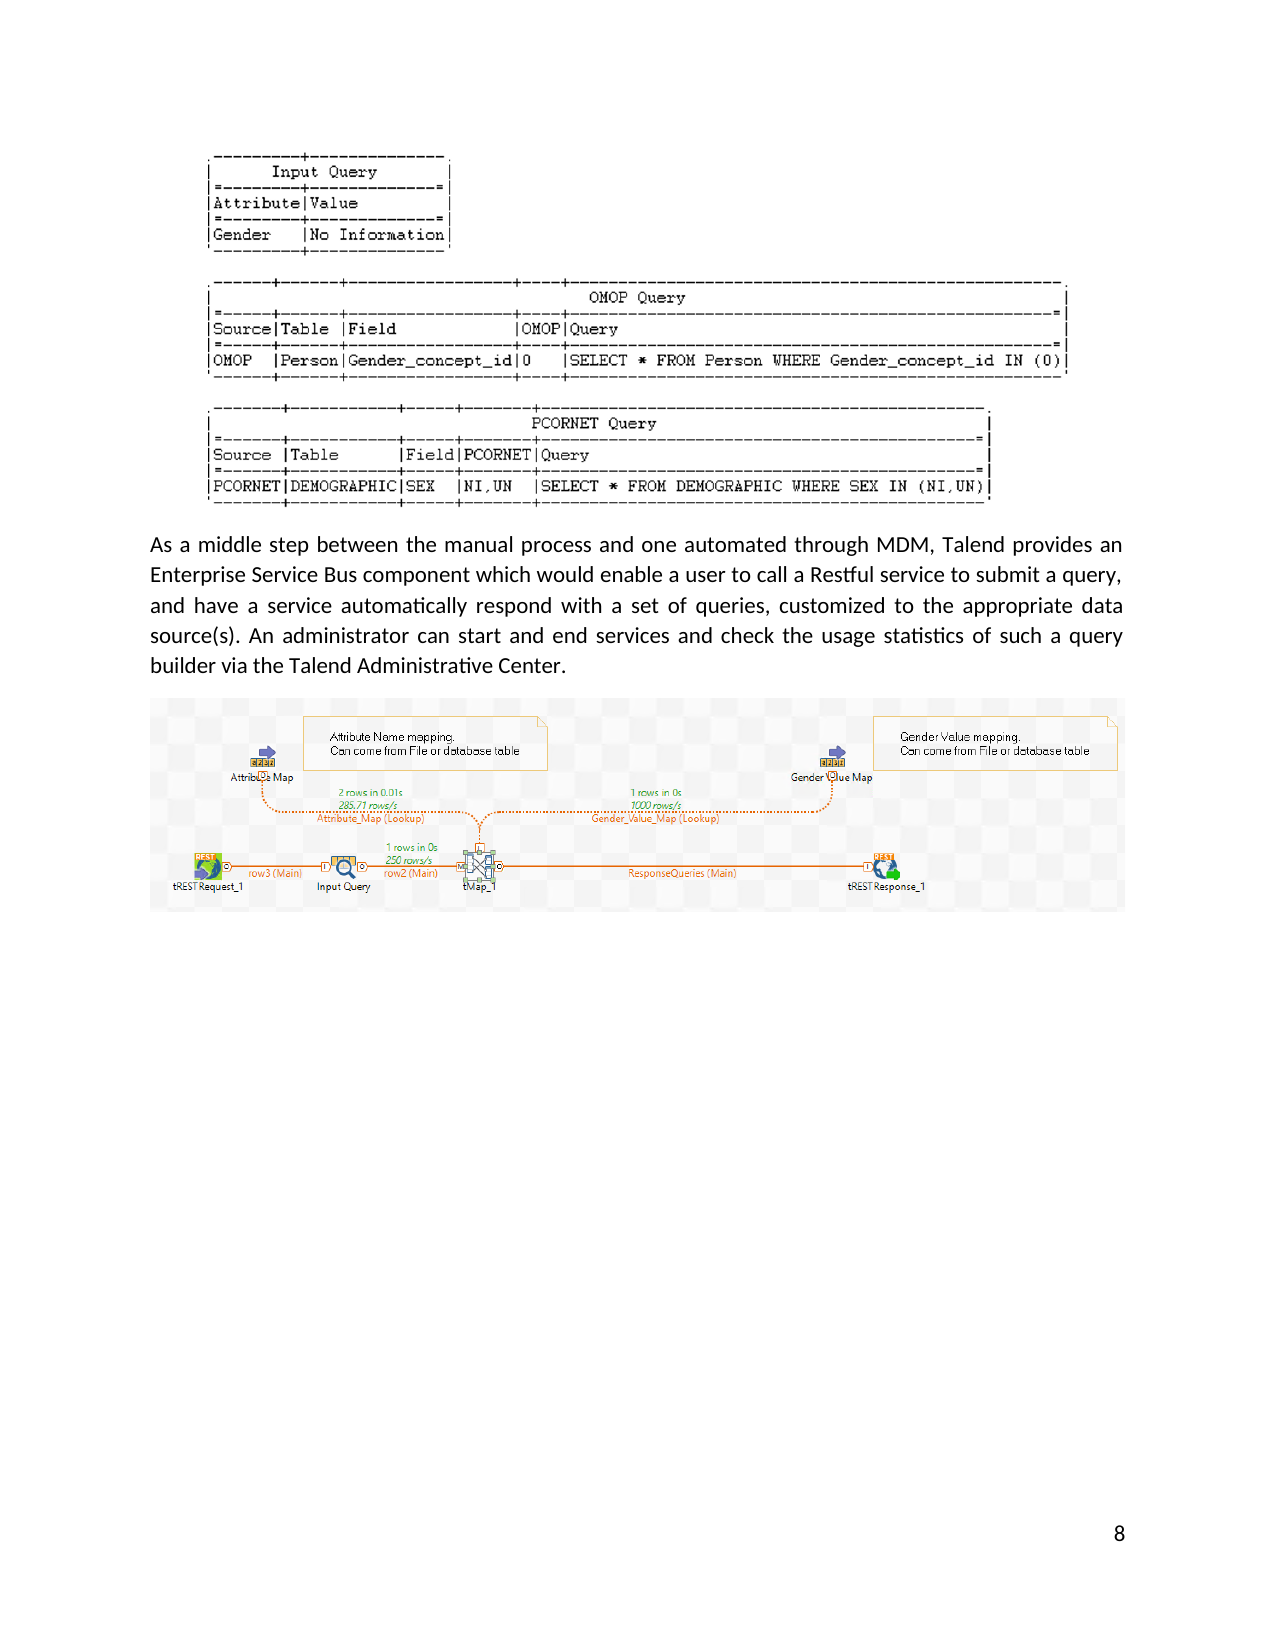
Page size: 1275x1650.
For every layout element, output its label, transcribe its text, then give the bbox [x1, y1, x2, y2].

picture [203, 150, 1072, 512]
text As a middle step between the manual process and one automated through MDM, Talend provides an Enterprise Service Bus component which would enable a user to call a Restful service to submit a query, and have a service automatically respond with a set of queries, customized to the appropriate data source(s). An administrator can start and end services and check the usage statistics of such a query builder via the Talend Administrative Center. [150, 530, 1125, 679]
picture [150, 698, 1125, 912]
